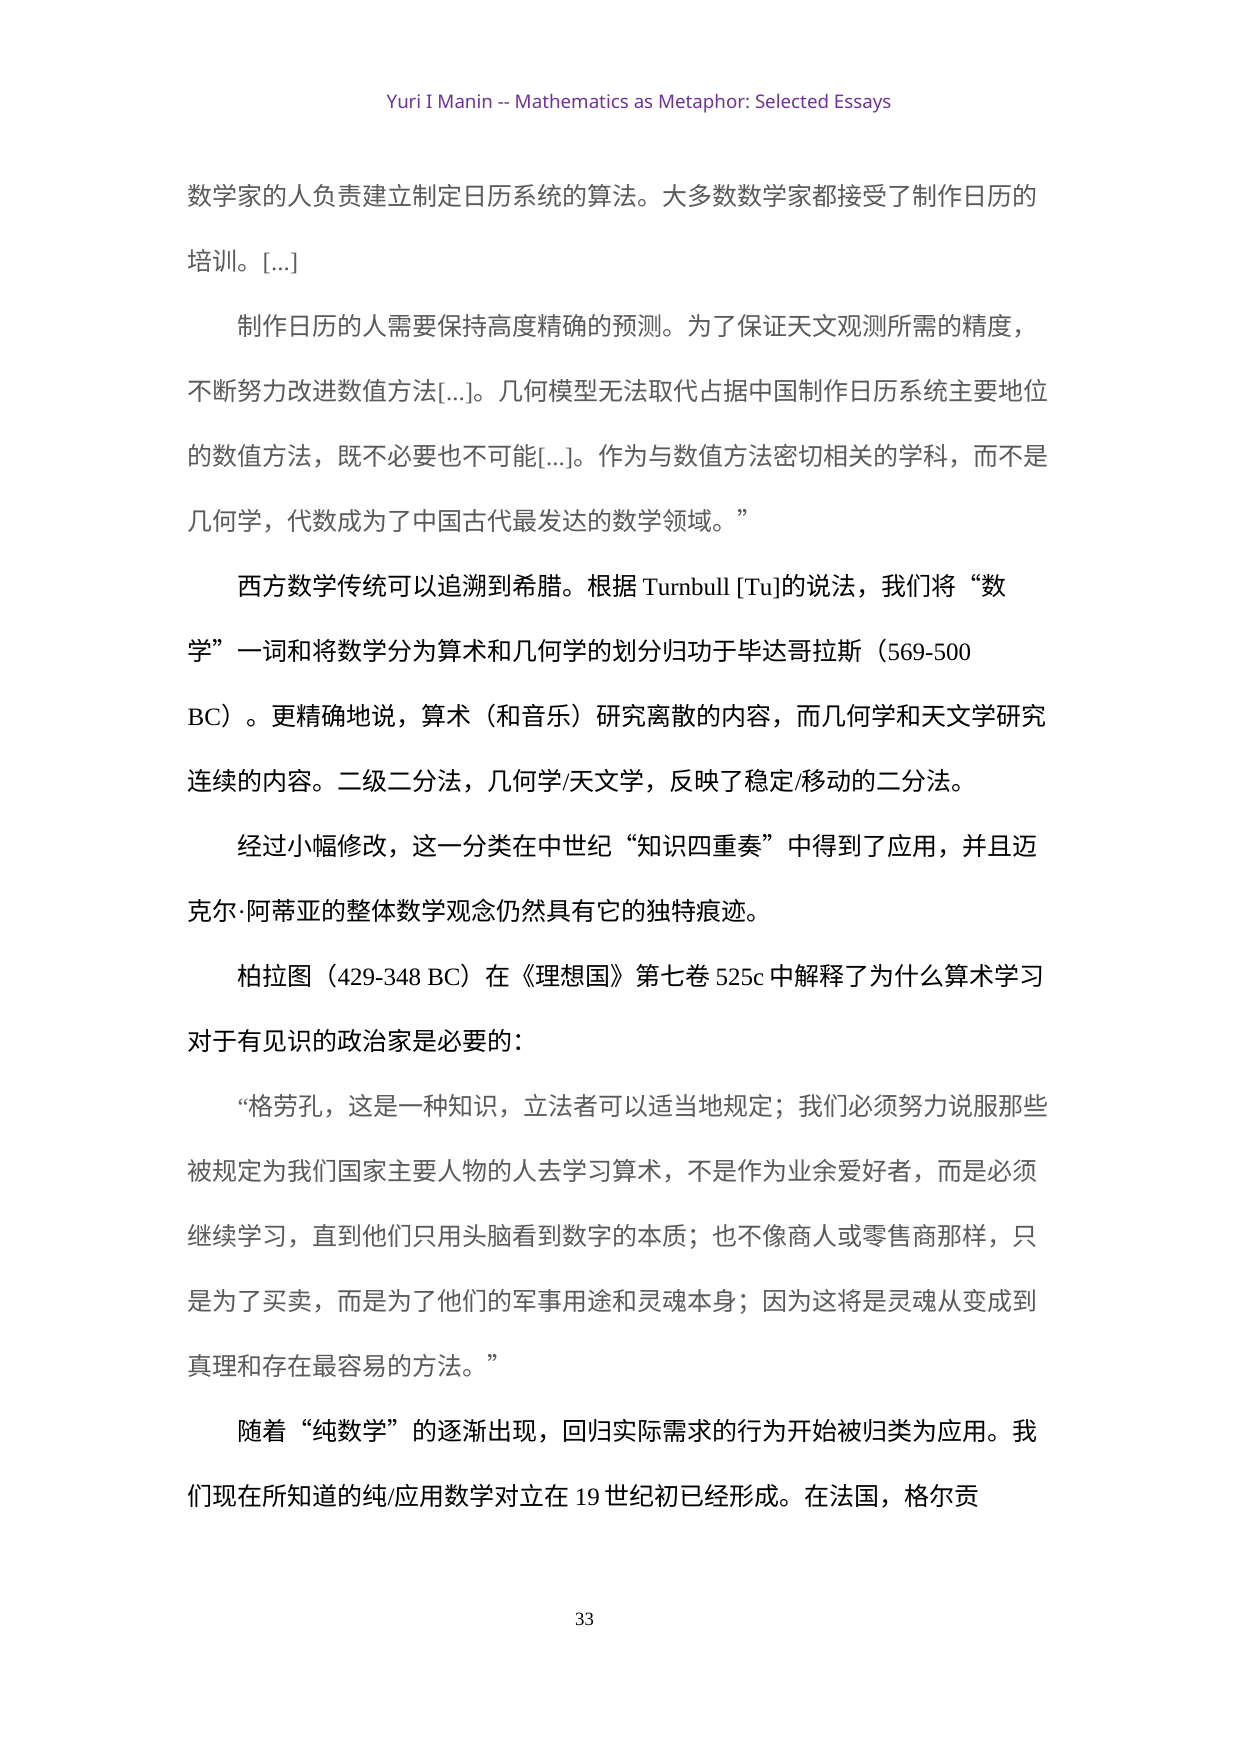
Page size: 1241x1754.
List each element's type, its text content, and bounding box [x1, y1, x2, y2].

text 西方数学传统可以追溯到希腊。根据Turnbull [Tu]的说法，我们将“数学”一词和将数学分为算术和几何学的划分归功于毕达哥拉斯（569-500 BC）。更精确地说，算术（和音乐）研究离散的内容，而几何学和天文学研究连续的内容。二级二分法，几何学/天文学，反映了稳定/移动的二分法。 [187, 552, 1053, 812]
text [187, 1397, 1053, 1527]
text “格劳孔，这是一种知识，立法者可以适当地规定；我们必须努力说服那些被规定为我们国家主要人物的人去学习算术，不是作为业余爱好者，而是必须继续学习，直到他们只用头脑看到数字的本质；也不像商人或零售商那样，只是为了买卖，而是为了他们的军事用途和灵魂本身；因为这将是灵魂从变成到真理和存在最容易的方法。” [187, 1072, 1053, 1397]
text 制作日历的人需要保持高度精确的预测。为了保证天文观测所需的精度，不断努力改进数值方法[...]。几何模型无法取代占据中国制作日历系统主要地位的数值方法，既不必要也不可能[...]。作为与数值方法密切相关的学科，而不是几何学，代数成为了中国古代最发达的数学领域。” [187, 292, 1053, 552]
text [187, 162, 1053, 292]
text 柏拉图（429-348 BC）在《理想国》第七卷525c中解释了为什么算术学习对于有见识的政治家是必要的： [187, 942, 1053, 1072]
text 经过小幅修改，这一分类在中世纪“知识四重奏”中得到了应用，并且迈克尔·阿蒂亚的整体数学观念仍然具有它的独特痕迹。 [187, 812, 1053, 942]
